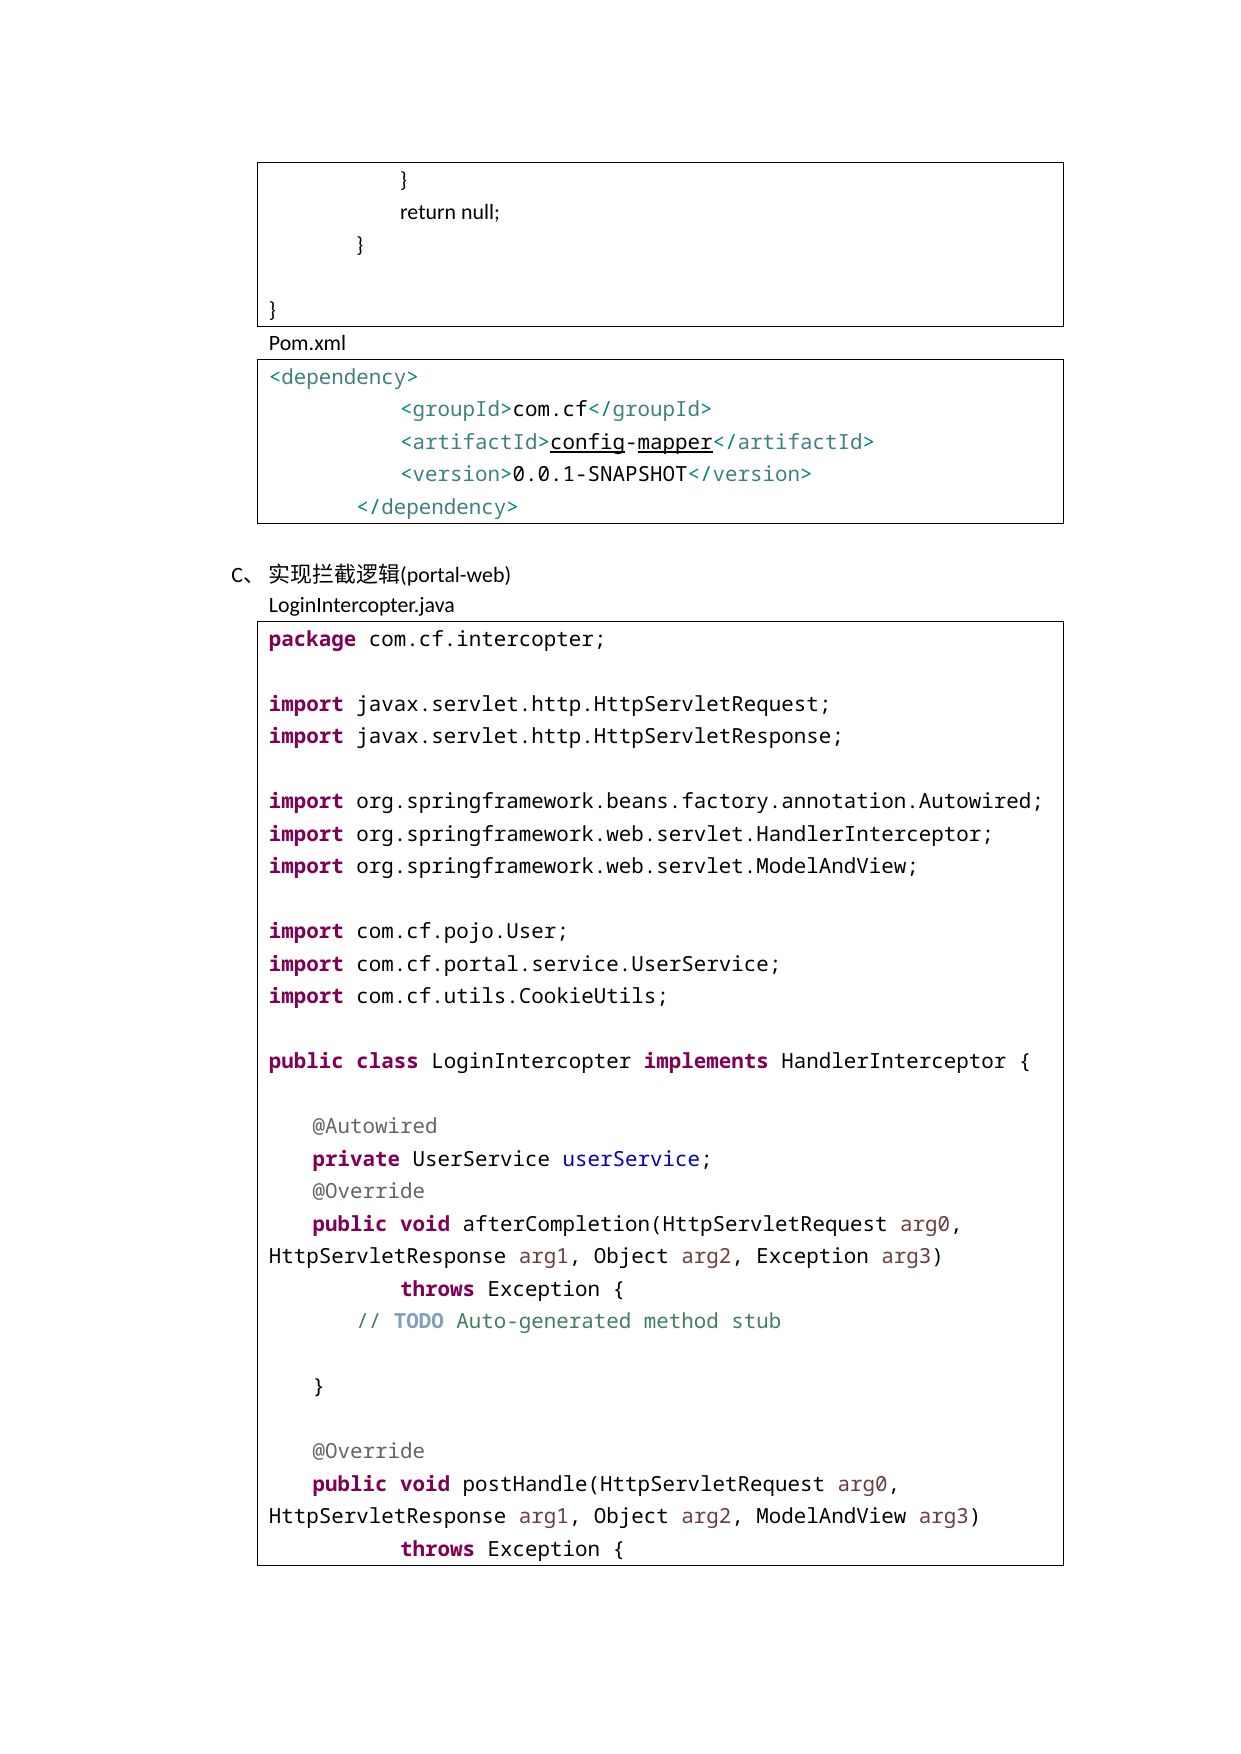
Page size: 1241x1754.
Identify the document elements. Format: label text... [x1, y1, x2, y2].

list Pom.xml [269, 327, 1053, 359]
list LoginIntercopter.java [269, 589, 1053, 621]
list 实现拦截逻辑(portal-web) [231, 556, 1053, 589]
table_header <dependency> <groupId>com.cf</groupId> <artifactId>config-mapper</artifactId> <version>0.0.1-SNAPSHOT</version> </dependency> [258, 360, 1063, 523]
